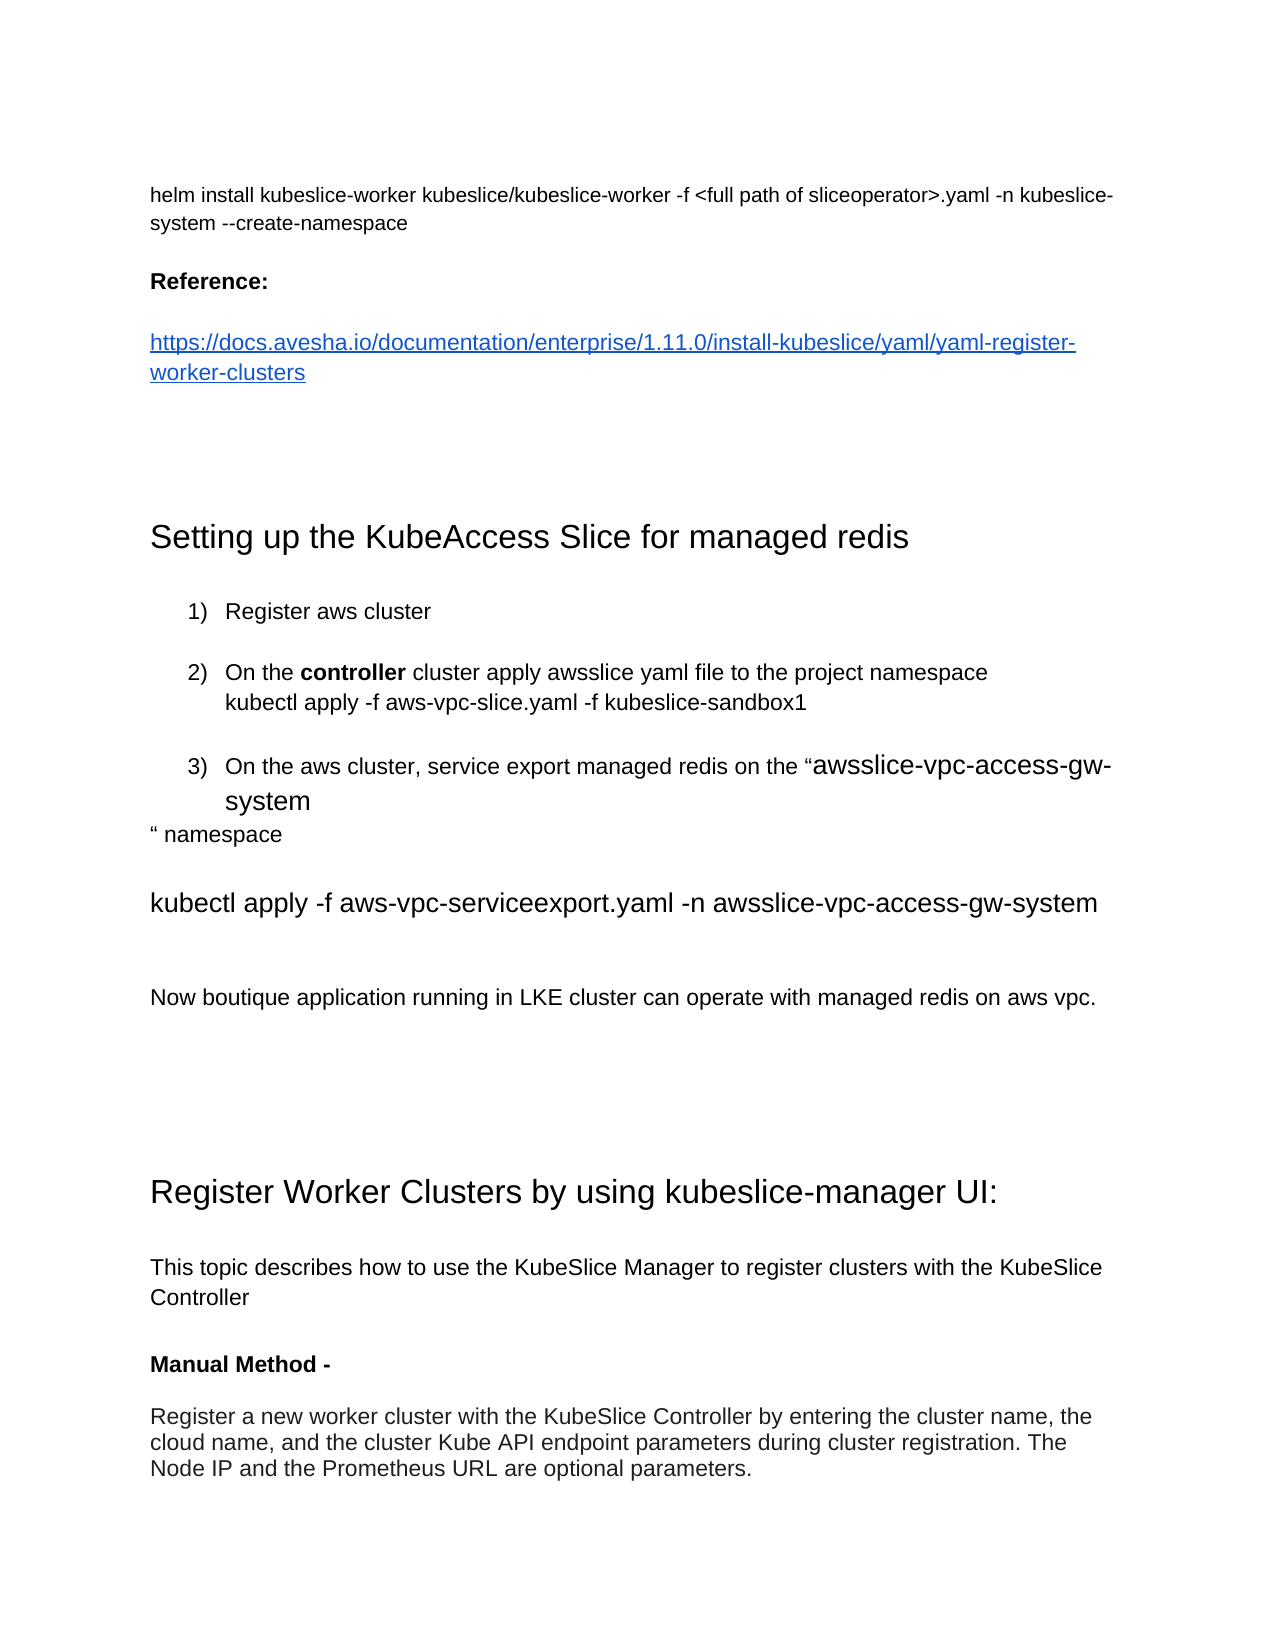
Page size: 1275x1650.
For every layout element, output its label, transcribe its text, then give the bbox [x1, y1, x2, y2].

subtitle Manual Method - [150, 1351, 1125, 1378]
text This topic describes how to use the KubeSlice Manager to register clusters with the KubeSlice Controller [150, 1253, 1125, 1310]
subtitle Setting up the KubeAccess Slice for managed redis [150, 517, 1125, 556]
text kubectl apply -f aws-vpc-slice.yaml -f kubeslice-sandbox1 [225, 689, 1125, 715]
list On the controller cluster apply awsslice yaml file to the project namespace [187, 659, 1125, 685]
text Reference: [150, 268, 1125, 294]
text https://docs.avesha.io/documentation/enterprise/1.11.0/install-kubeslice/yaml/yaml-register-worker-clusters [150, 329, 1125, 385]
text kubectl apply -f aws-vpc-serviceexport.yaml -n awsslice-vpc-access-gw-system [150, 887, 1125, 919]
text “ namespace [150, 821, 1125, 848]
subtitle Register Worker Clusters by using kubeslice-manager UI: [150, 1172, 1125, 1211]
list On the aws cluster, service export managed redis on the “awsslice-vpc-access-gw-system [187, 749, 1125, 817]
list Register aws cluster [187, 598, 1125, 625]
text Register a new worker cluster with the KubeSlice Controller by entering the cluster name, the cloud name, and the cluster Kube API endpoint parameters during cluster registration. The Node IP and the Prometheus URL are optional parameters. [150, 1403, 1125, 1482]
text helm install kubeslice-worker kubeslice/kubeslice-worker -f <full path of sliceoperator>.yaml -n kubeslice-system --create-namespace [150, 183, 1125, 234]
text Now boutique application running in LKE cluster can operate with managed redis on aws vpc. [150, 984, 1125, 1010]
